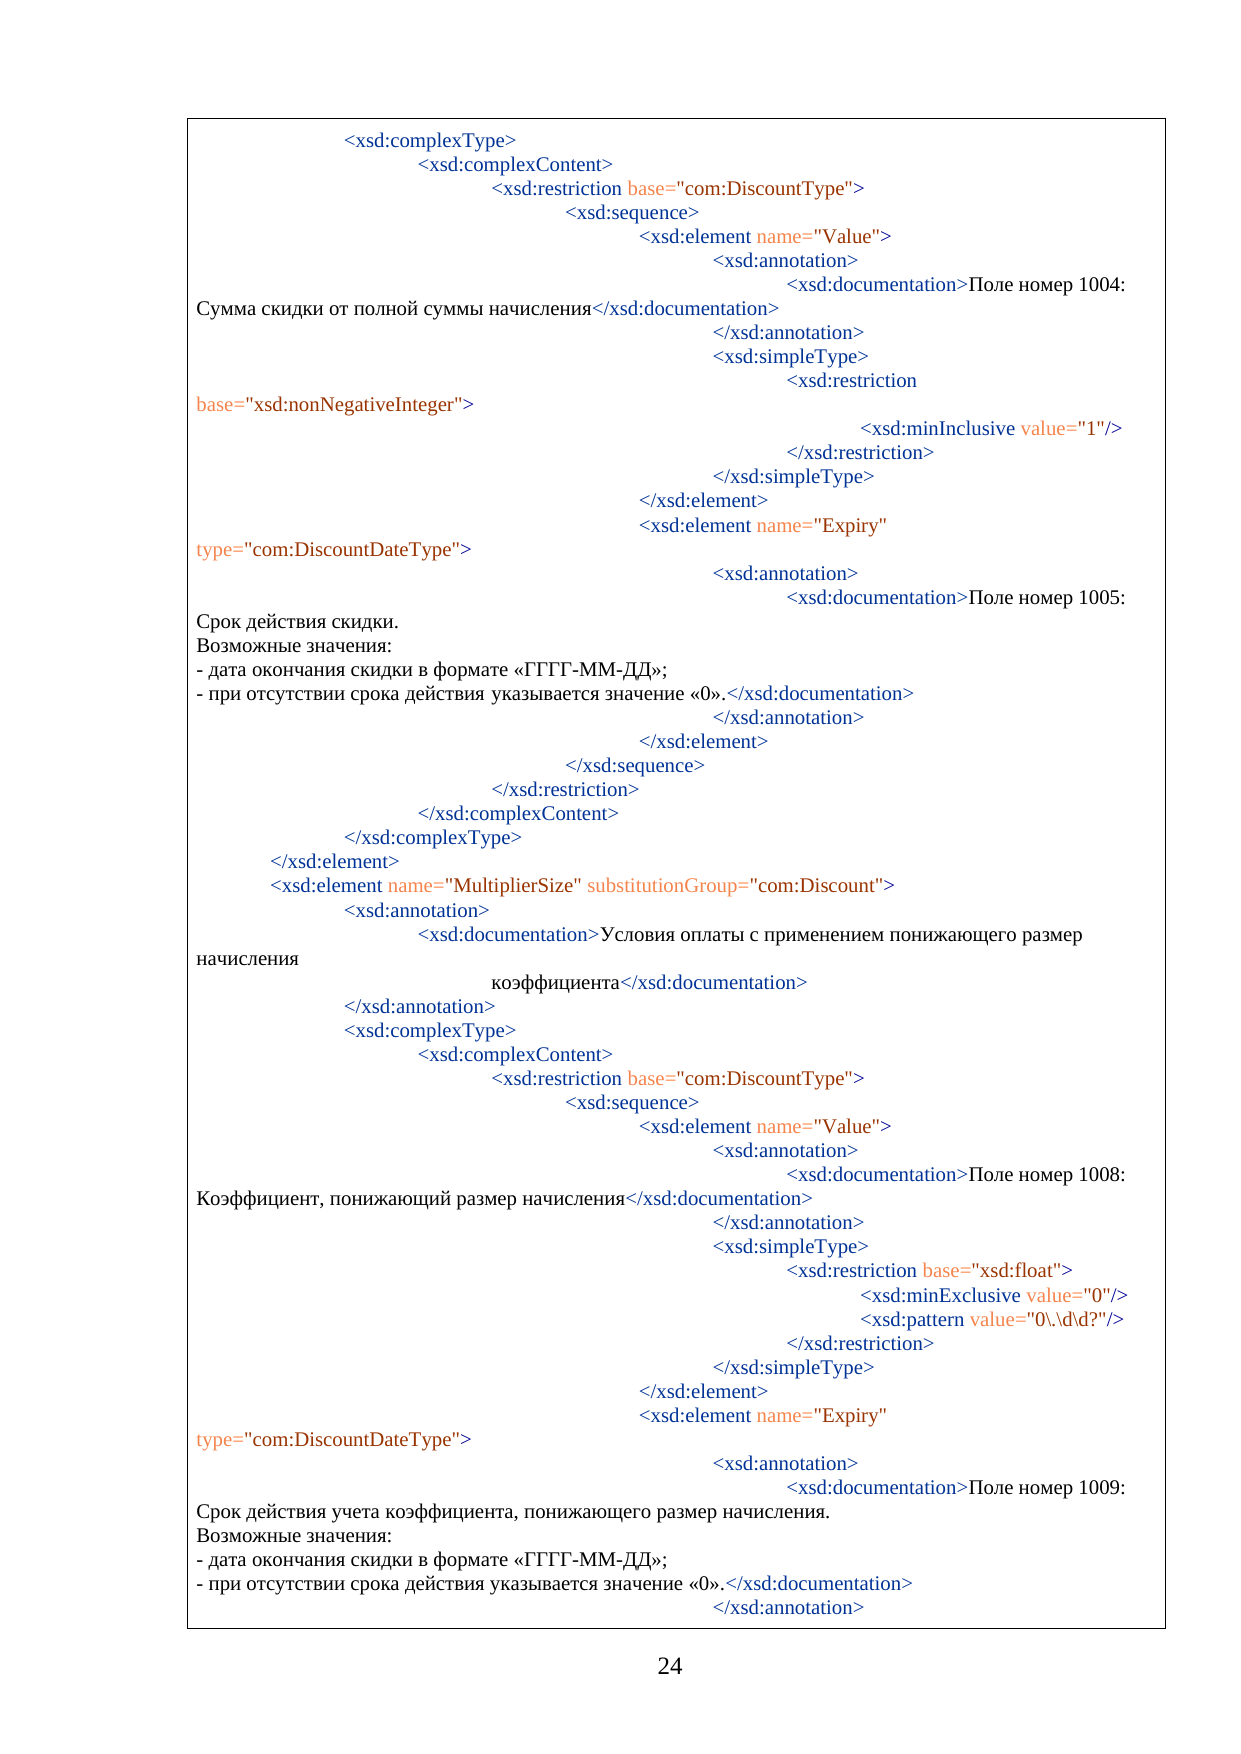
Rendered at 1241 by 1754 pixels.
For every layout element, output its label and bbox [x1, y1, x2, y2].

table_header [188, 119, 1165, 1628]
